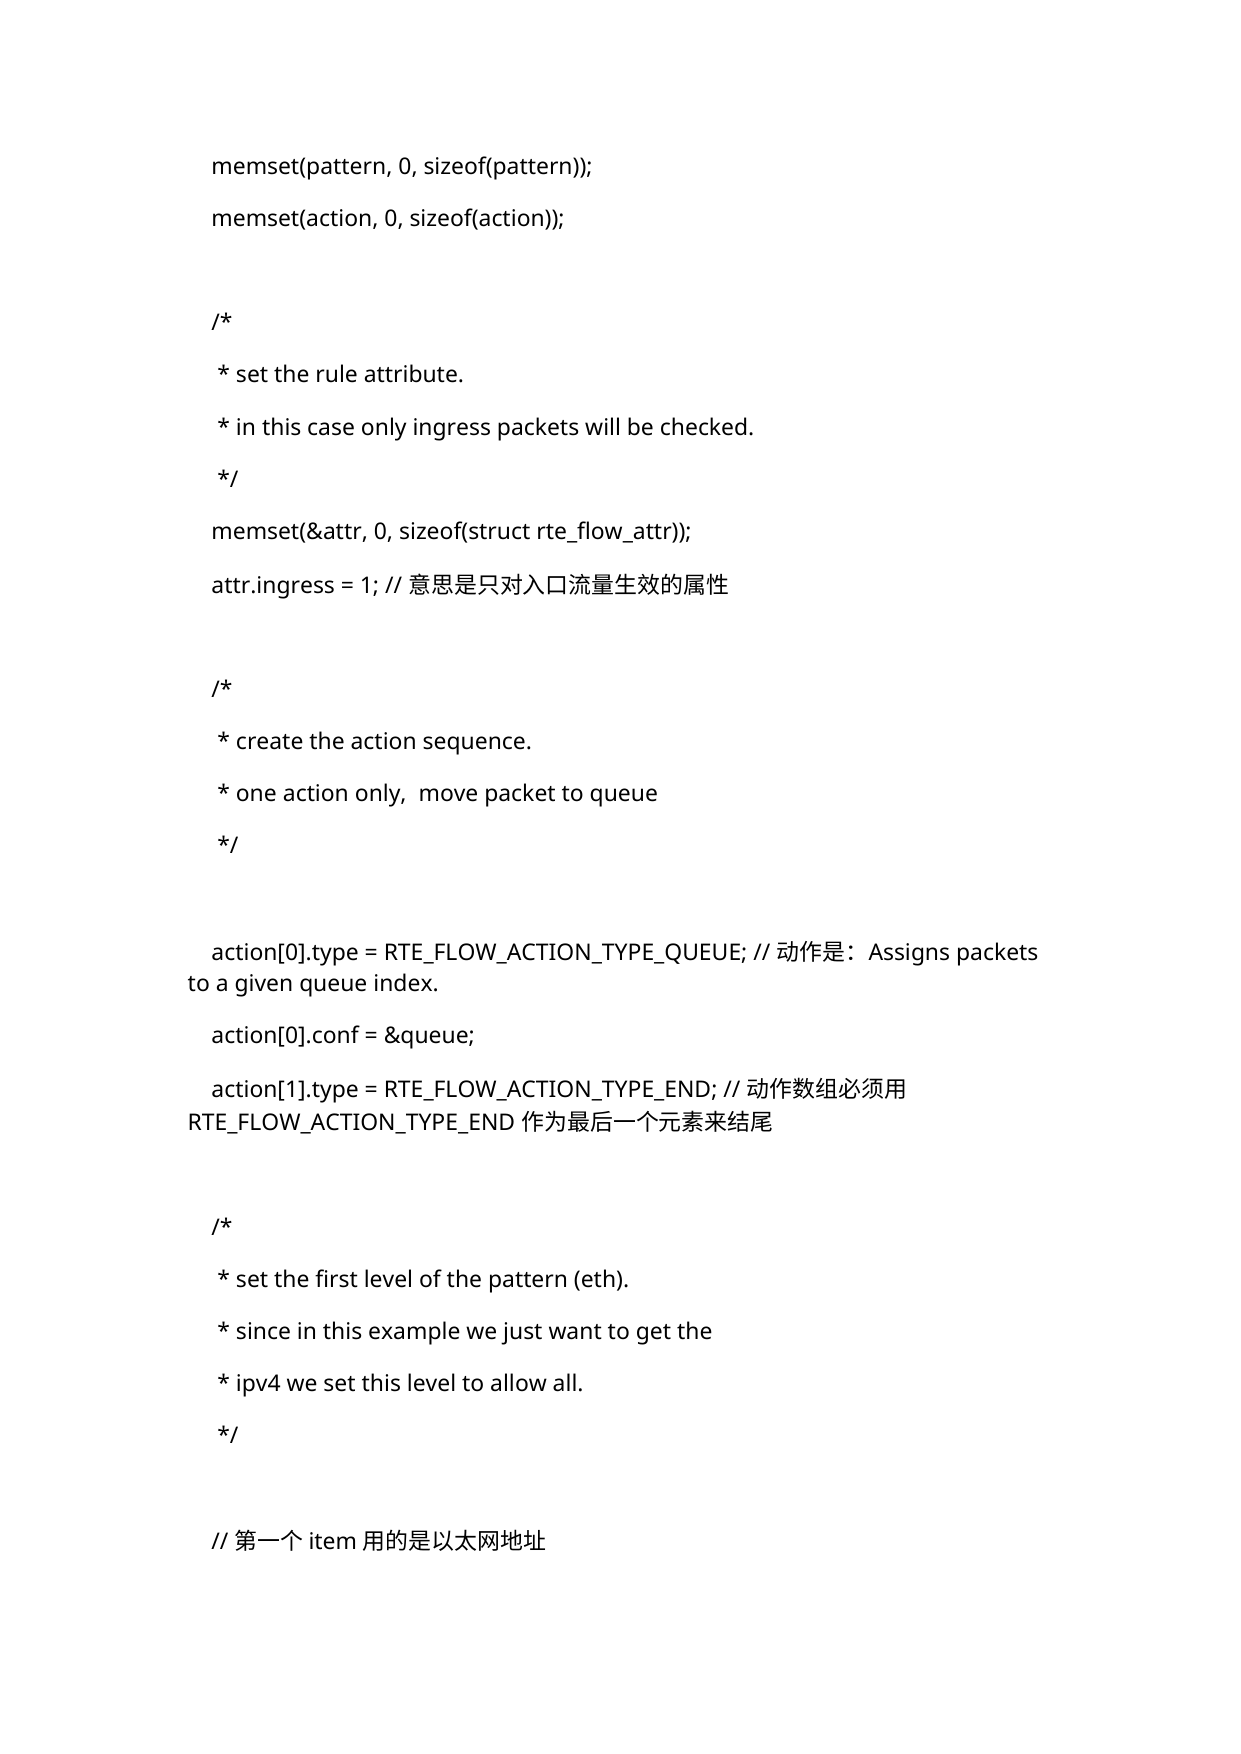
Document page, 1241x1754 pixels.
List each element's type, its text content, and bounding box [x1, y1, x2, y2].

text /* [187, 306, 1053, 337]
text /* [187, 673, 1053, 704]
text */ [187, 1419, 1053, 1450]
text */ [187, 462, 1053, 494]
text memset(action, 0, sizeof(action)); [187, 202, 1053, 233]
text // 第一个 item 用的是以太网地址 [187, 1523, 1053, 1556]
text /* [187, 1210, 1053, 1242]
text attr.ingress = 1; // 意思是只对入口流量生效的属性 [187, 567, 1053, 600]
text memset(pattern, 0, sizeof(pattern)); [187, 150, 1053, 181]
text action[1].type = RTE_FLOW_ACTION_TYPE_END; // 动作数组必须用 RTE_FLOW_ACTION_TYPE_END 作为最后一个元素来结尾 [187, 1071, 1053, 1137]
text * since in this example we just want to get the [187, 1314, 1053, 1346]
text action[0].type = RTE_FLOW_ACTION_TYPE_QUEUE; // 动作是：Assigns packets to a given queue index. [187, 933, 1053, 998]
text * set the first level of the pattern (eth). [187, 1262, 1053, 1294]
text * create the action sequence. [187, 725, 1053, 756]
text action[0].conf = &queue; [187, 1019, 1053, 1050]
text * in this case only ingress packets will be checked. [187, 410, 1053, 442]
text * ipv4 we set this level to allow all. [187, 1367, 1053, 1398]
text memset(&attr, 0, sizeof(struct rte_flow_attr)); [187, 514, 1053, 546]
text */ [187, 829, 1053, 860]
text * set the rule attribute. [187, 358, 1053, 389]
text * one action only, move packet to queue [187, 777, 1053, 808]
